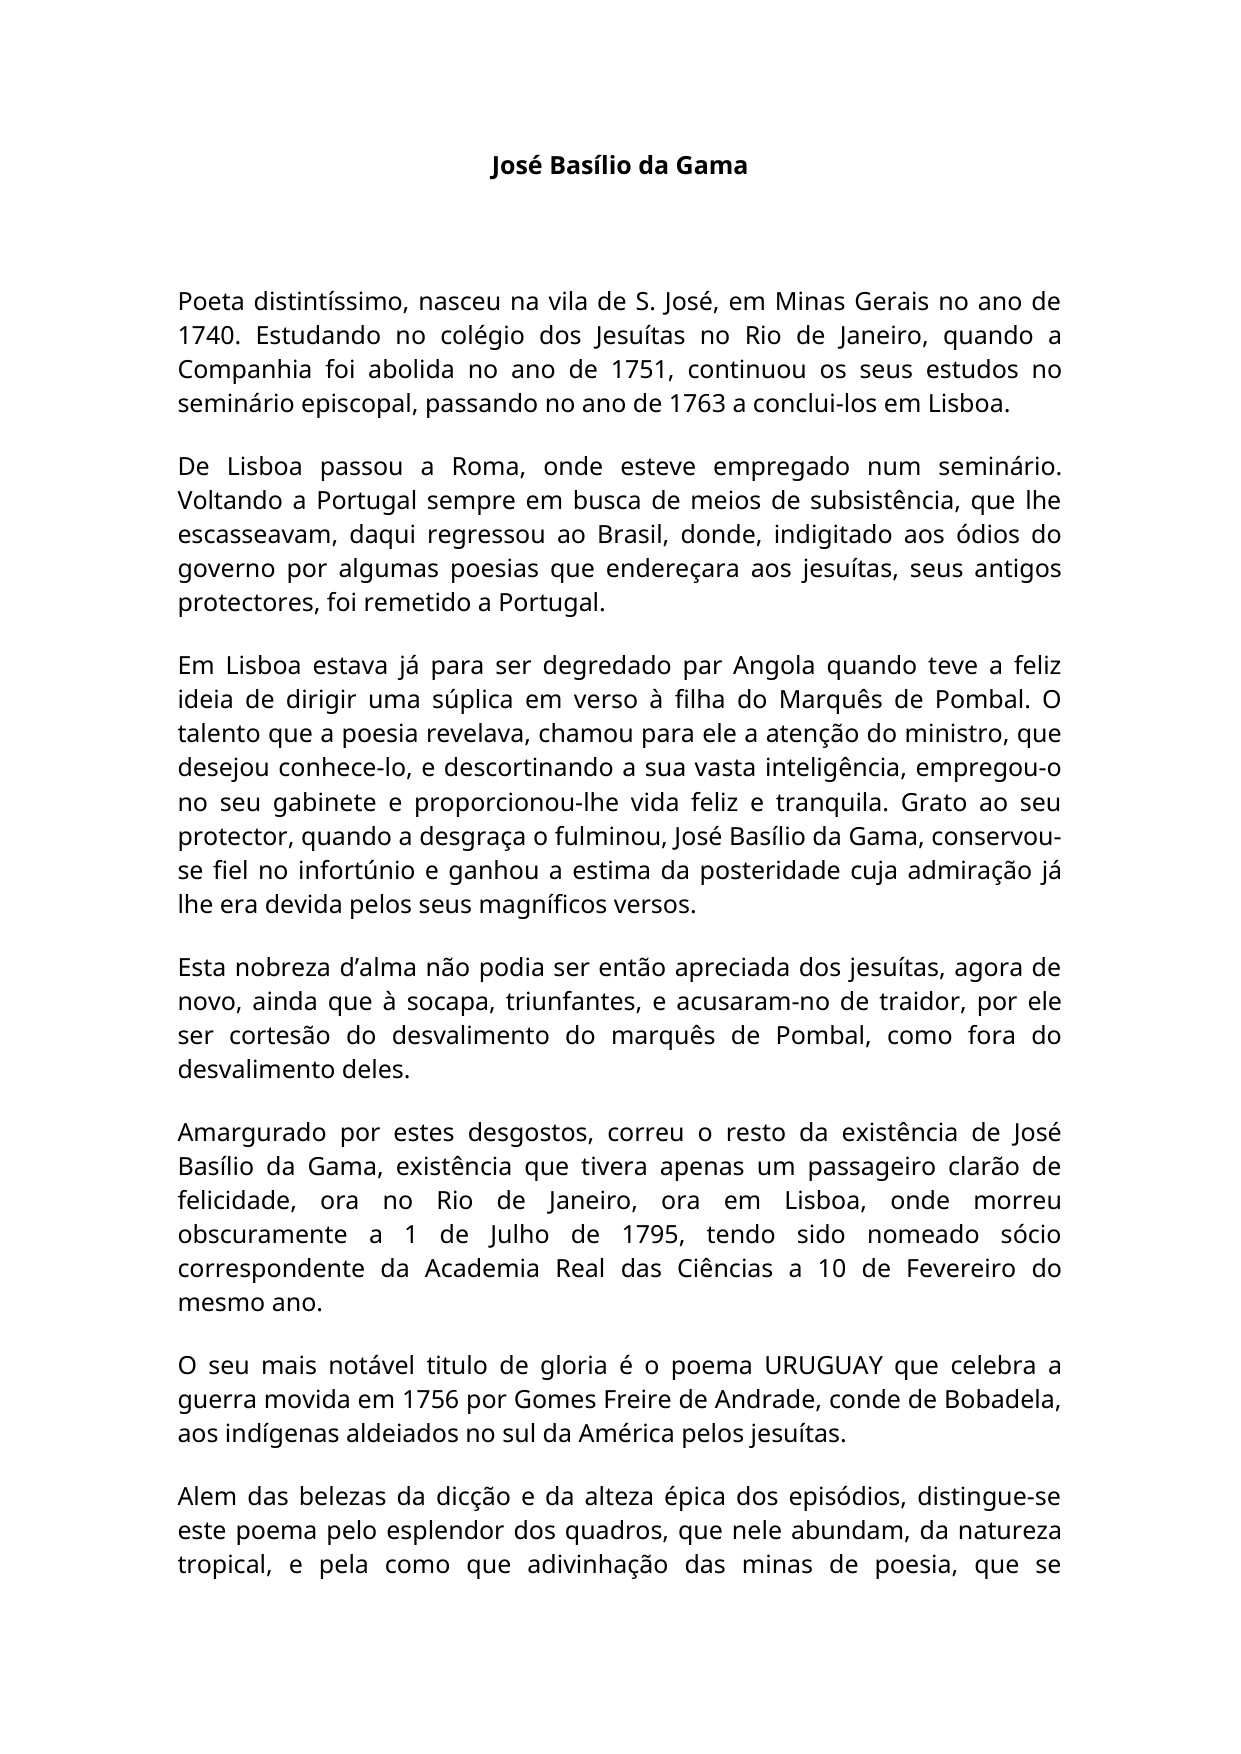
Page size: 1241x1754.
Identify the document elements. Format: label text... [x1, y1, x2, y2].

text Poeta distintíssimo, nasceu na vila de S. José, em Minas Gerais no ano de 1740. Estudando no colégio dos Jesuítas no Rio de Janeiro, quando a Companhia foi abolida no ano de 1751, continuou os seus estudos no seminário episcopal, passando no ano de 1763 a conclui-los em Lisboa. [177, 284, 1063, 420]
text De Lisboa passou a Roma, onde esteve empregado num seminário. Voltando a Portugal sempre em busca de meios de subsistência, que lhe escasseavam, daqui regressou ao Brasil, donde, indigitado aos ódios do governo por algumas poesias que endereçara aos jesuítas, seus antigos protectores, foi remetido a Portugal. [177, 449, 1063, 619]
text Em Lisboa estava já para ser degredado par Angola quando teve a feliz ideia de dirigir uma súplica em verso à filha do Marquês de Pombal. O talento que a poesia revelava, chamou para ele a atenção do ministro, que desejou conhece-lo, e descortinando a sua vasta inteligência, empregou-o no seu gabinete e proporcionou-lhe vida feliz e tranquila. Grato ao seu protector, quando a desgraça o fulminou, José Basílio da Gama, conservou-se fiel no infortúnio e ganhou a estima da posteridade cuja admiração já lhe era devida pelos seus magníficos versos. [177, 648, 1063, 920]
text Amargurado por estes desgostos, correu o resto da existência de José Basílio da Gama, existência que tivera apenas um passageiro clarão de felicidade, ora no Rio de Janeiro, ora em Lisboa, onde morreu obscuramente a 1 de Julho de 1795, tendo sido nomeado sócio correspondente da Academia Real das Ciências a 10 de Fevereiro do mesmo ano. [177, 1114, 1063, 1318]
text Esta nobreza d’alma não podia ser então apreciada dos jesuítas, agora de novo, ainda que à socapa, triunfantes, e acusaram-no de traidor, por ele ser cortesão do desvalimento do marquês de Pombal, como fora do desvalimento deles. [177, 949, 1063, 1085]
text José Basílio da Gama [177, 148, 1063, 182]
text O seu mais notável titulo de gloria é o poema URUGUAY que celebra a guerra movida em 1756 por Gomes Freire de Andrade, conde de Bobadela, aos indígenas aldeiados no sul da América pelos jesuítas. [177, 1347, 1063, 1449]
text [177, 1478, 1063, 1580]
